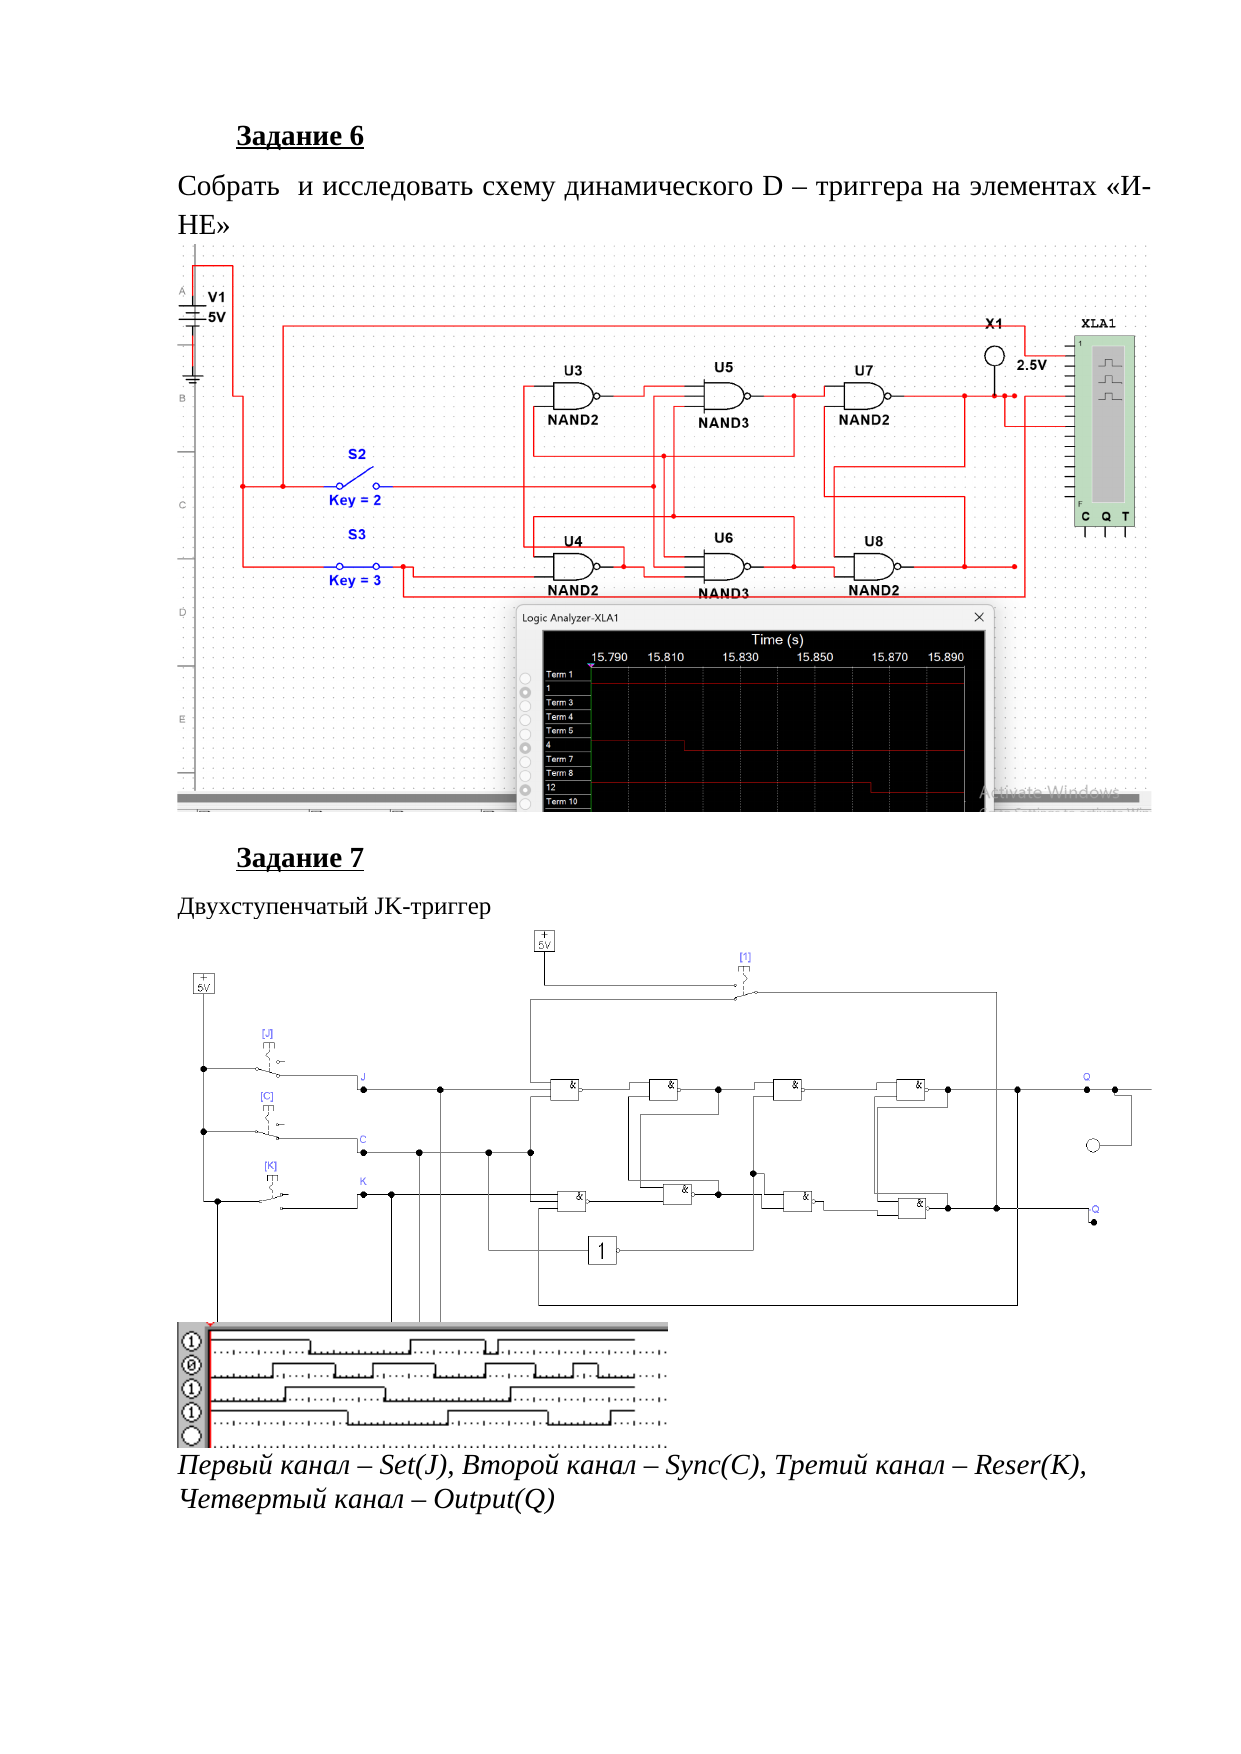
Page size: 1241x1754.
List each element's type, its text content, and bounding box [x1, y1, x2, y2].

text Первый канал – Set(J), Второй канал – Sync(C), Третий канал – Reser(K), Четвертый канал – Output(Q) [177, 1447, 1152, 1514]
picture [177, 919, 1152, 1448]
subtitle Задание 7 [177, 841, 1152, 874]
subtitle Задание 6 [177, 118, 1152, 152]
picture [177, 244, 1152, 812]
text Собрать и исследовать схему динамического D – триггера на элементах «И-НЕ» [177, 168, 1152, 244]
text Двухступенчатый JK-триггер [177, 891, 1152, 919]
